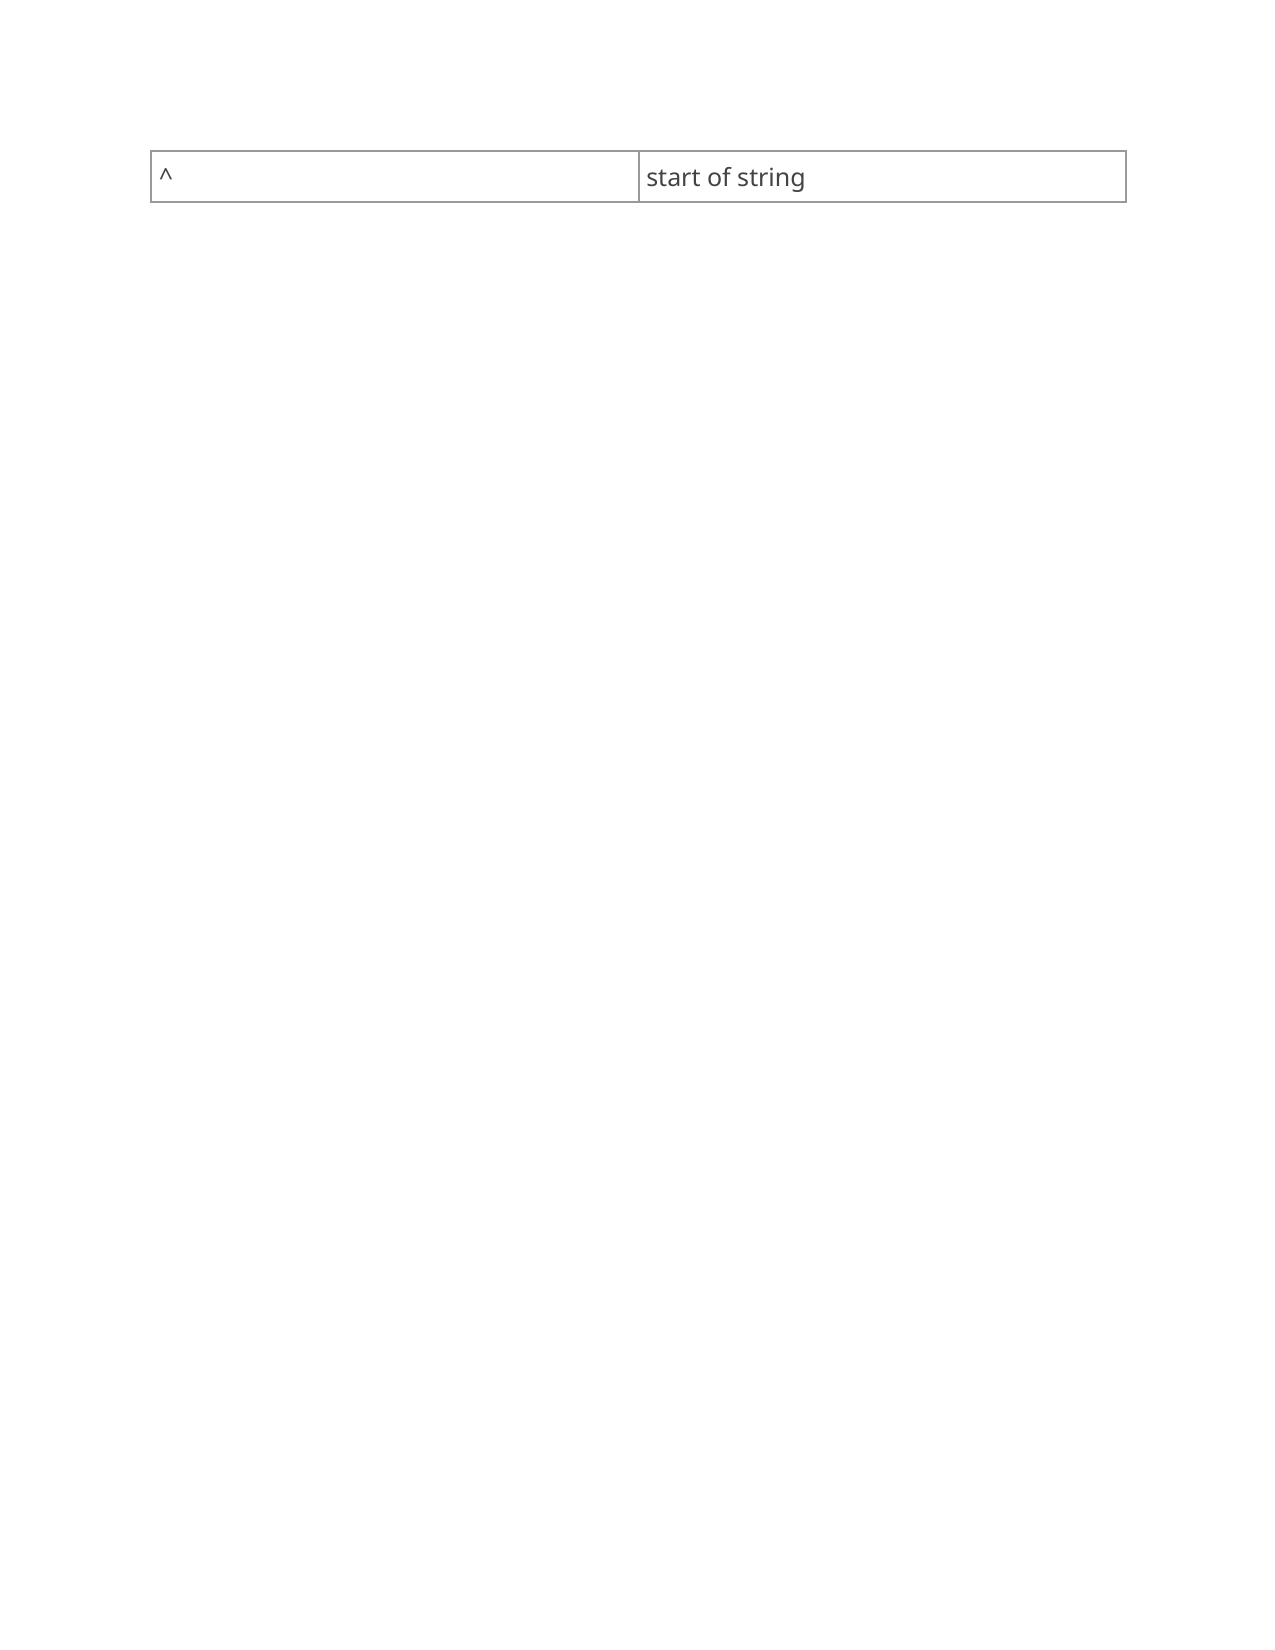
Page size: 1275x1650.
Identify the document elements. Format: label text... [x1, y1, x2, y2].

table_header ^ [152, 152, 638, 201]
table_header start of string [640, 152, 1125, 201]
